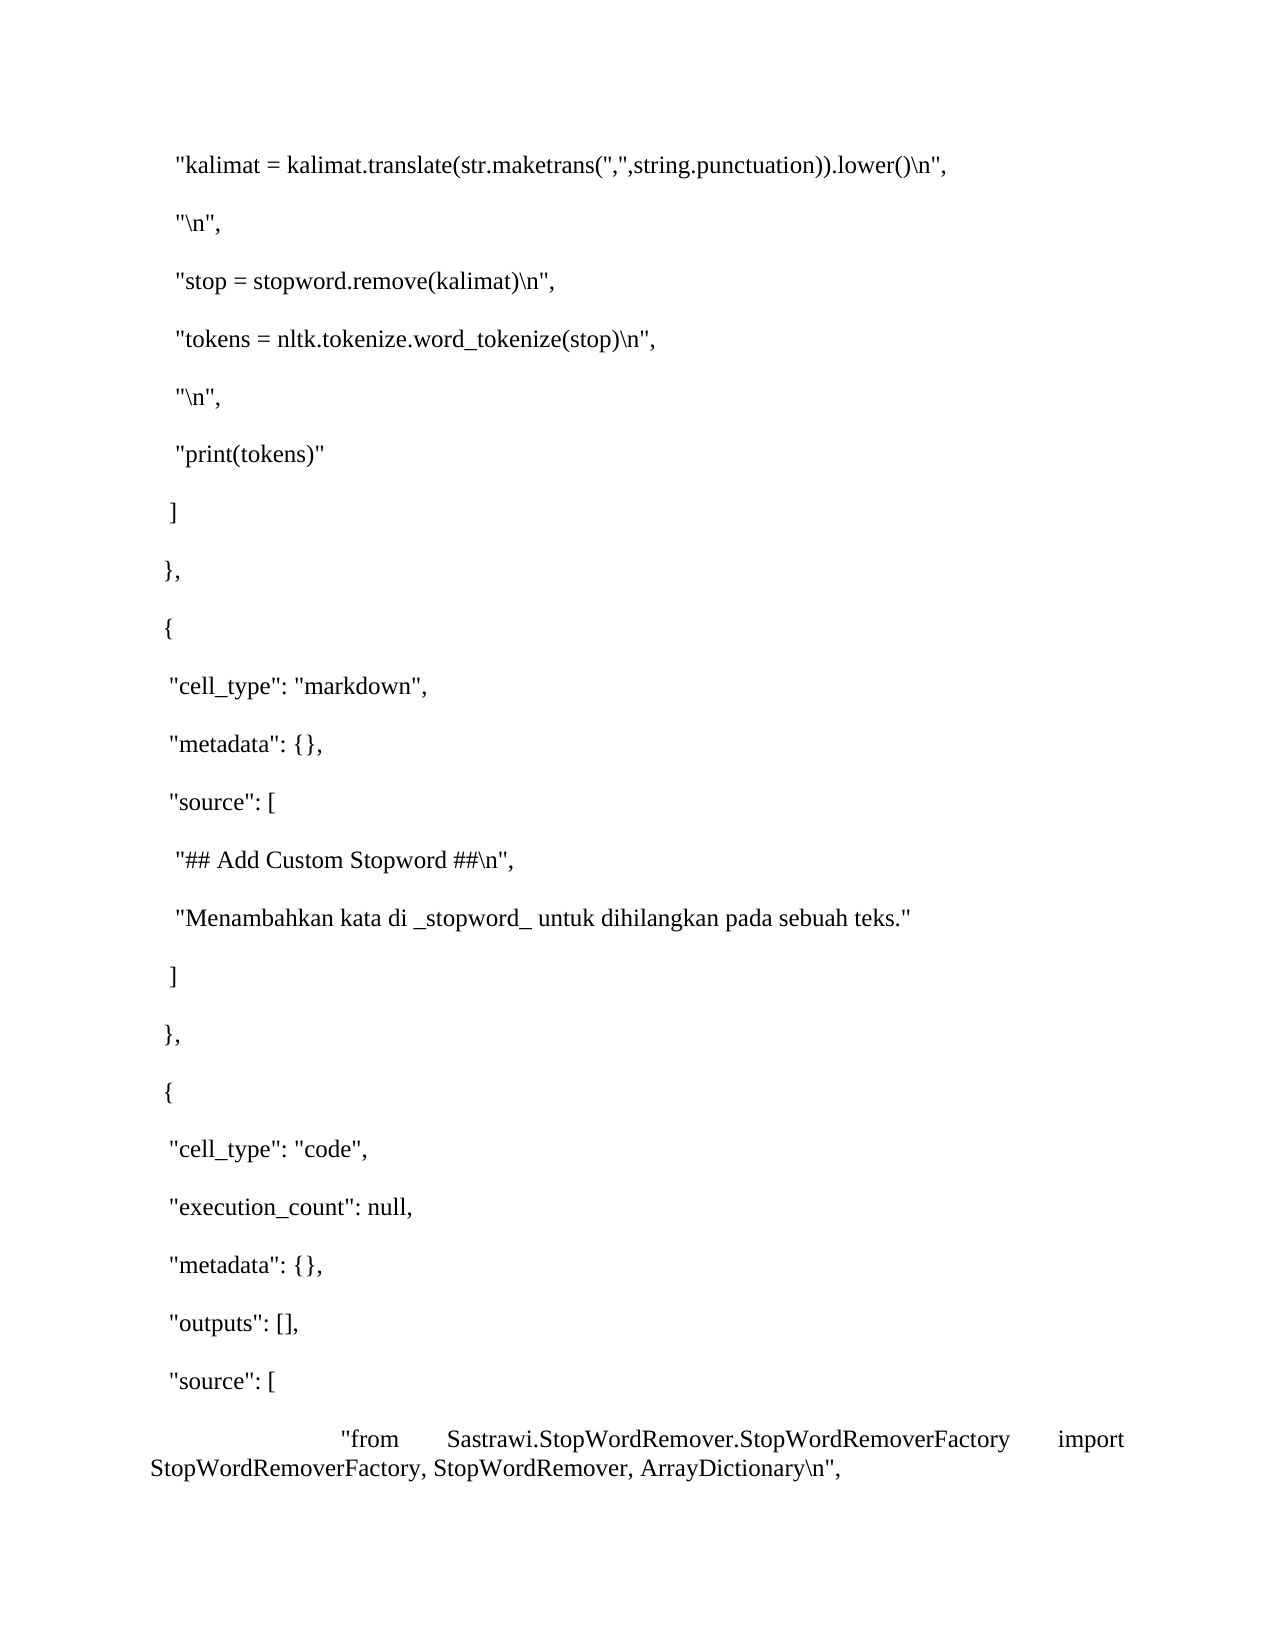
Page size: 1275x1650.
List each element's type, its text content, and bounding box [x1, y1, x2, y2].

text "## Add Custom Stopword ##\n", [150, 845, 1125, 874]
text "cell_type": "markdown", [150, 671, 1125, 700]
text }, [150, 555, 1125, 584]
text "from Sastrawi.StopWordRemover.StopWordRemoverFactory import StopWordRemoverFactory, StopWordRemover, ArrayDictionary\n", [150, 1424, 1125, 1482]
text "source": [ [150, 1366, 1125, 1395]
text "source": [ [150, 787, 1125, 816]
text "\n", [150, 382, 1125, 410]
text "print(tokens)" [150, 439, 1125, 468]
text "stop = stopword.remove(kalimat)\n", [150, 266, 1125, 294]
text "cell_type": "code", [150, 1134, 1125, 1163]
text "metadata": {}, [150, 729, 1125, 758]
text }, [150, 1019, 1125, 1047]
text "Menambahkan kata di _stopword_ untuk dihilangkan pada sebuah teks." [150, 903, 1125, 932]
text "kalimat = kalimat.translate(str.maketrans('','',string.punctuation)).lower()\n", [150, 150, 1125, 179]
text { [150, 613, 1125, 642]
text "\n", [150, 208, 1125, 237]
text ] [150, 961, 1125, 989]
text "outputs": [], [150, 1308, 1125, 1337]
text "metadata": {}, [150, 1250, 1125, 1279]
text "execution_count": null, [150, 1192, 1125, 1221]
text { [150, 1077, 1125, 1105]
text ] [150, 497, 1125, 526]
text "tokens = nltk.tokenize.word_tokenize(stop)\n", [150, 324, 1125, 352]
